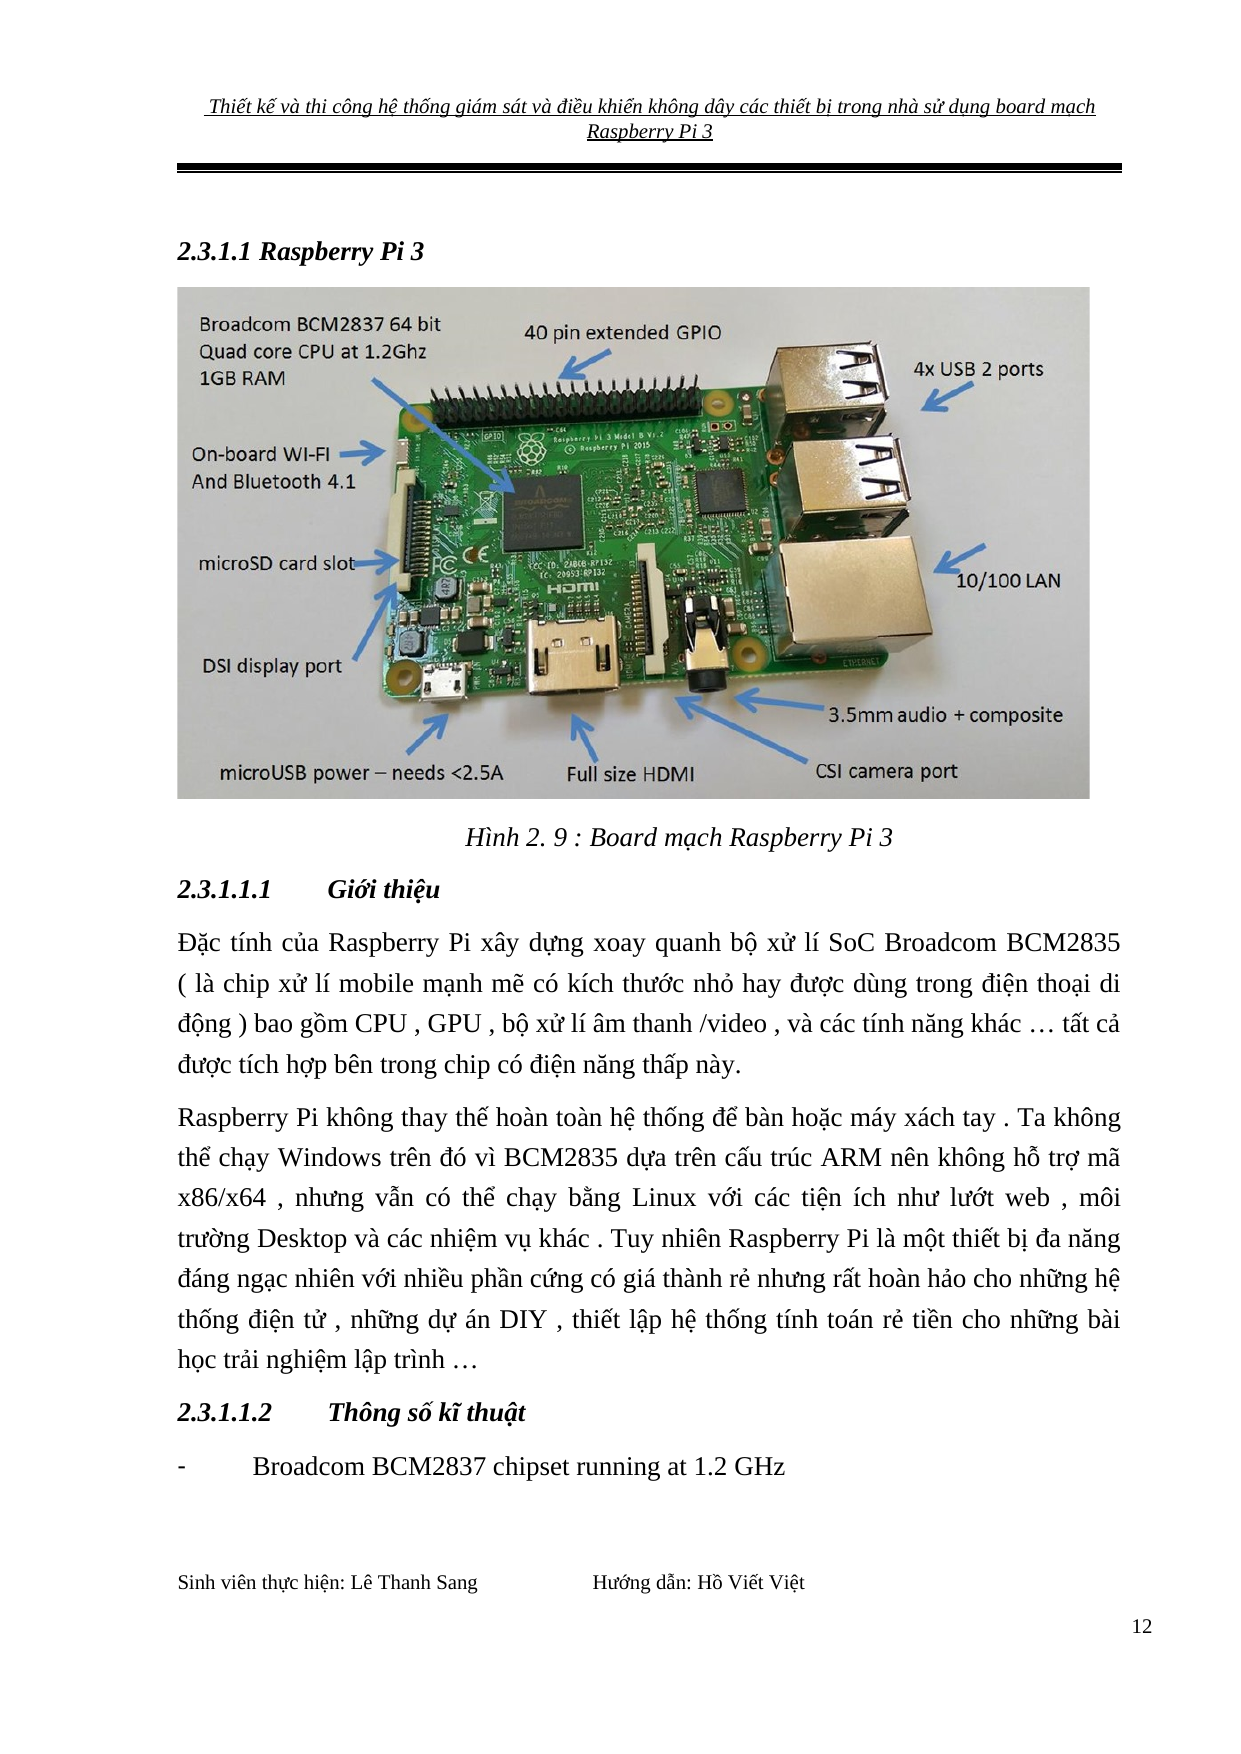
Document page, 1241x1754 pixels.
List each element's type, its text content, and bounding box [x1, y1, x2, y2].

subtitle Giới thiệu [177, 873, 1122, 905]
text Raspberry Pi không thay thế hoàn toàn hệ thống để bàn hoặc máy xách tay . Ta không thể chạy Windows trên đó vì BCM2835 dựa trên cấu trúc ARM nên không hỗ trợ mã x86/x64 , nhưng vẫn có thể chạy bằng Linux với các tiện ích như lướt web , môi trường Desktop và các nhiệm vụ khác . Tuy nhiên Raspberry Pi là một thiết bị đa năng đáng ngạc nhiên với nhiều phần cứng có giá thành rẻ nhưng rất hoàn hảo cho những hệ thống điện tử , những dự án DIY , thiết lập hệ thống tính toán rẻ tiền cho những bài học trải nghiệm lập trình … [177, 1101, 1122, 1374]
picture [177, 287, 1090, 799]
list Broadcom BCM2837 chipset running at 1.2 GHz [177, 1449, 1122, 1482]
text Đặc tính của Raspberry Pi xây dựng xoay quanh bộ xử lí SoC Broadcom BCM2835 ( là chip xử lí mobile mạnh mẽ có kích thước nhỏ hay được dùng trong điện thoại di động ) bao gồm CPU , GPU , bộ xử lí âm thanh /video , và các tính năng khác … tất cả được tích hợp bên trong chip có điện năng thấp này. [177, 926, 1122, 1079]
subtitle Raspberry Pi 3 [177, 235, 1122, 266]
subtitle Thông số kĩ thuật [177, 1396, 1122, 1427]
